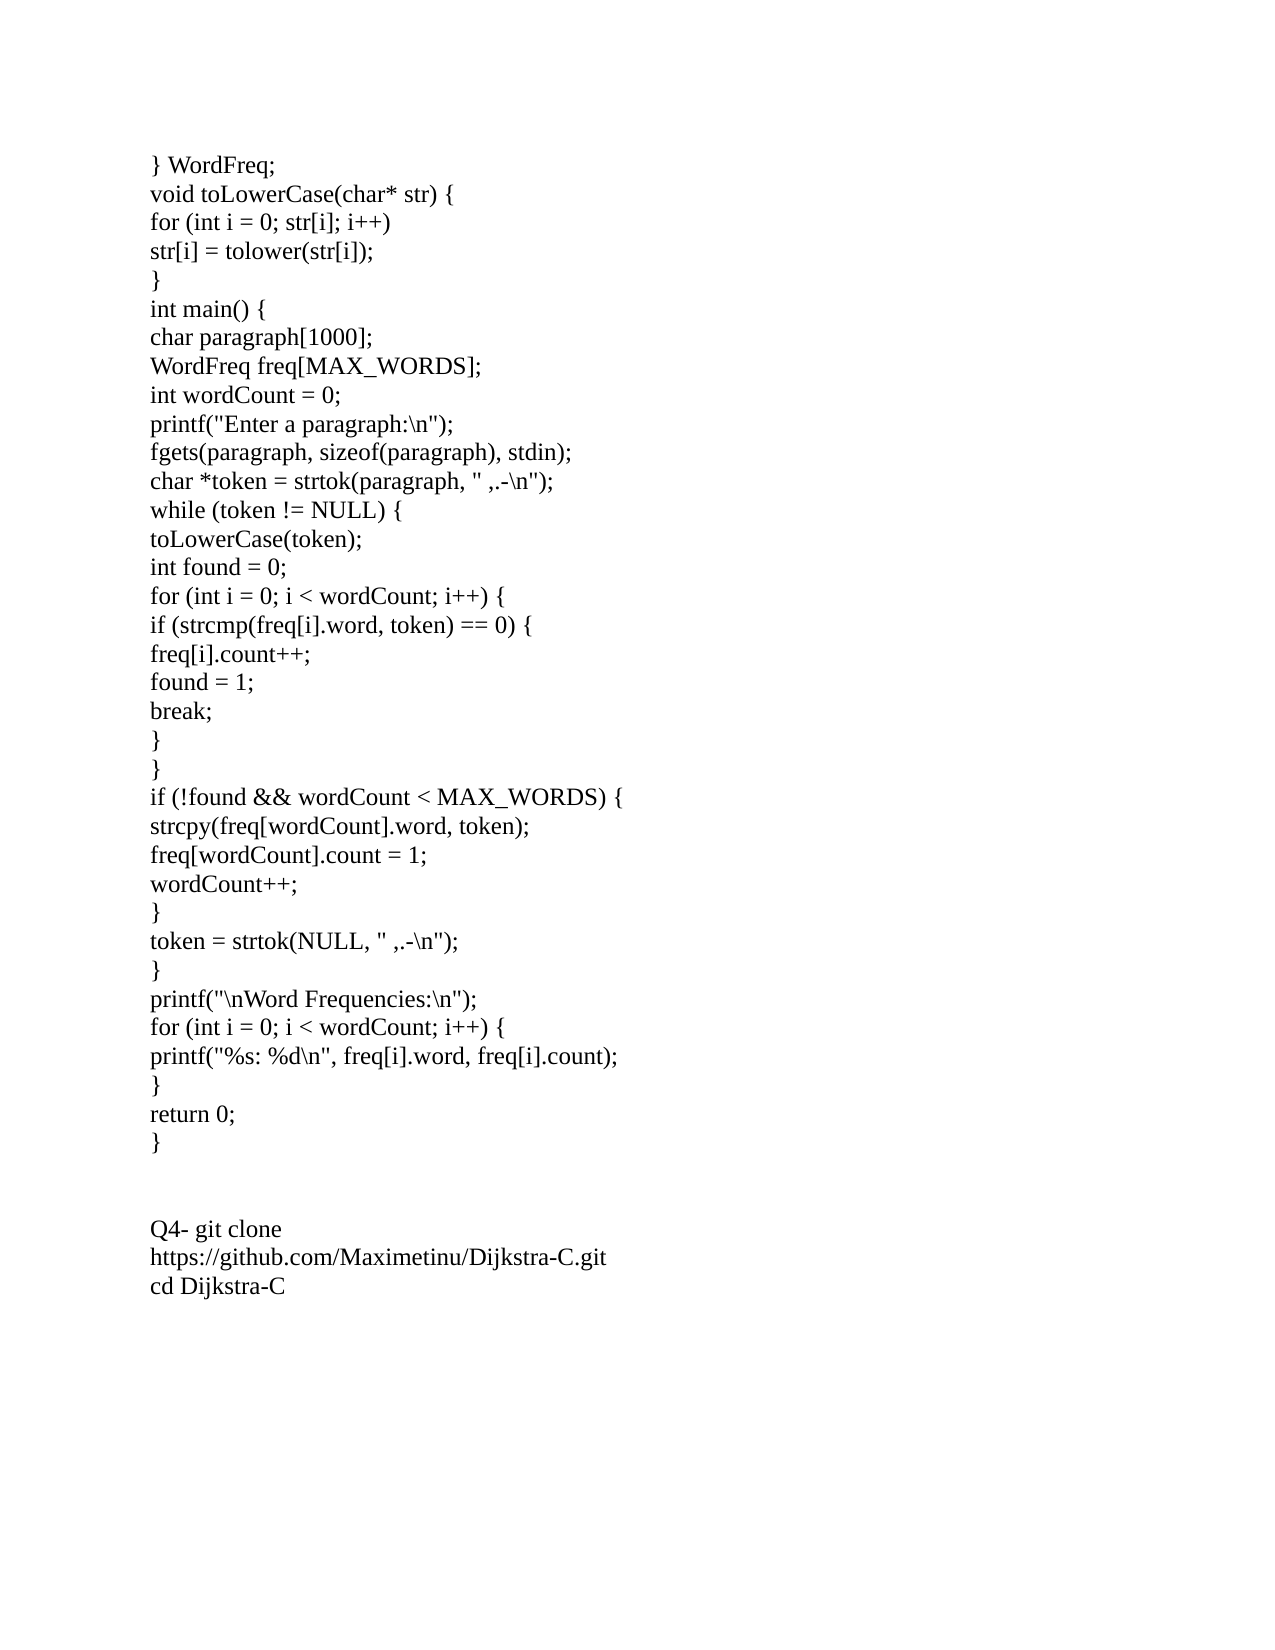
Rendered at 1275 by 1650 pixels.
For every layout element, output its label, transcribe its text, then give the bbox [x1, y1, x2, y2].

text char *token = strtok(paragraph, " ,.-\n"); [150, 466, 1125, 495]
text int wordCount = 0; [150, 380, 1125, 409]
text if (!found && wordCount < MAX_WORDS) { [150, 782, 1125, 811]
text toLowerCase(token); [150, 524, 1125, 552]
text char paragraph[1000]; [150, 322, 1125, 351]
text for (int i = 0; i < wordCount; i++) { [150, 581, 1125, 610]
text str[i] = tolower(str[i]); [150, 236, 1125, 265]
text freq[i].count++; [150, 639, 1125, 667]
text return 0; [150, 1099, 1125, 1127]
text void toLowerCase(char* str) { [150, 179, 1125, 207]
text } [150, 265, 1125, 294]
text printf("\nWord Frequencies:\n"); [150, 984, 1125, 1012]
text Q4- git clone [150, 1214, 1125, 1242]
text } [150, 725, 1125, 754]
text } [150, 754, 1125, 782]
text } [150, 1127, 1125, 1156]
text if (strcmp(freq[i].word, token) == 0) { [150, 610, 1125, 639]
text } WordFreq; [150, 150, 1125, 179]
text for (int i = 0; i < wordCount; i++) { [150, 1012, 1125, 1041]
text cd Dijkstra-C [150, 1271, 1125, 1300]
text } [150, 1070, 1125, 1099]
text } [150, 955, 1125, 984]
text for (int i = 0; str[i]; i++) [150, 207, 1125, 236]
text } [150, 897, 1125, 926]
text strcpy(freq[wordCount].word, token); [150, 811, 1125, 840]
text https://github.com/Maximetinu/Dijkstra-C.git [150, 1242, 1125, 1271]
text int main() { [150, 294, 1125, 322]
text freq[wordCount].count = 1; [150, 840, 1125, 869]
text fgets(paragraph, sizeof(paragraph), stdin); [150, 437, 1125, 466]
text int found = 0; [150, 552, 1125, 581]
text printf("%s: %d\n", freq[i].word, freq[i].count); [150, 1041, 1125, 1070]
text found = 1; [150, 667, 1125, 696]
text while (token != NULL) { [150, 495, 1125, 524]
text printf("Enter a paragraph:\n"); [150, 409, 1125, 437]
text token = strtok(NULL, " ,.-\n"); [150, 926, 1125, 955]
text wordCount++; [150, 869, 1125, 897]
text break; [150, 696, 1125, 725]
text WordFreq freq[MAX_WORDS]; [150, 351, 1125, 380]
